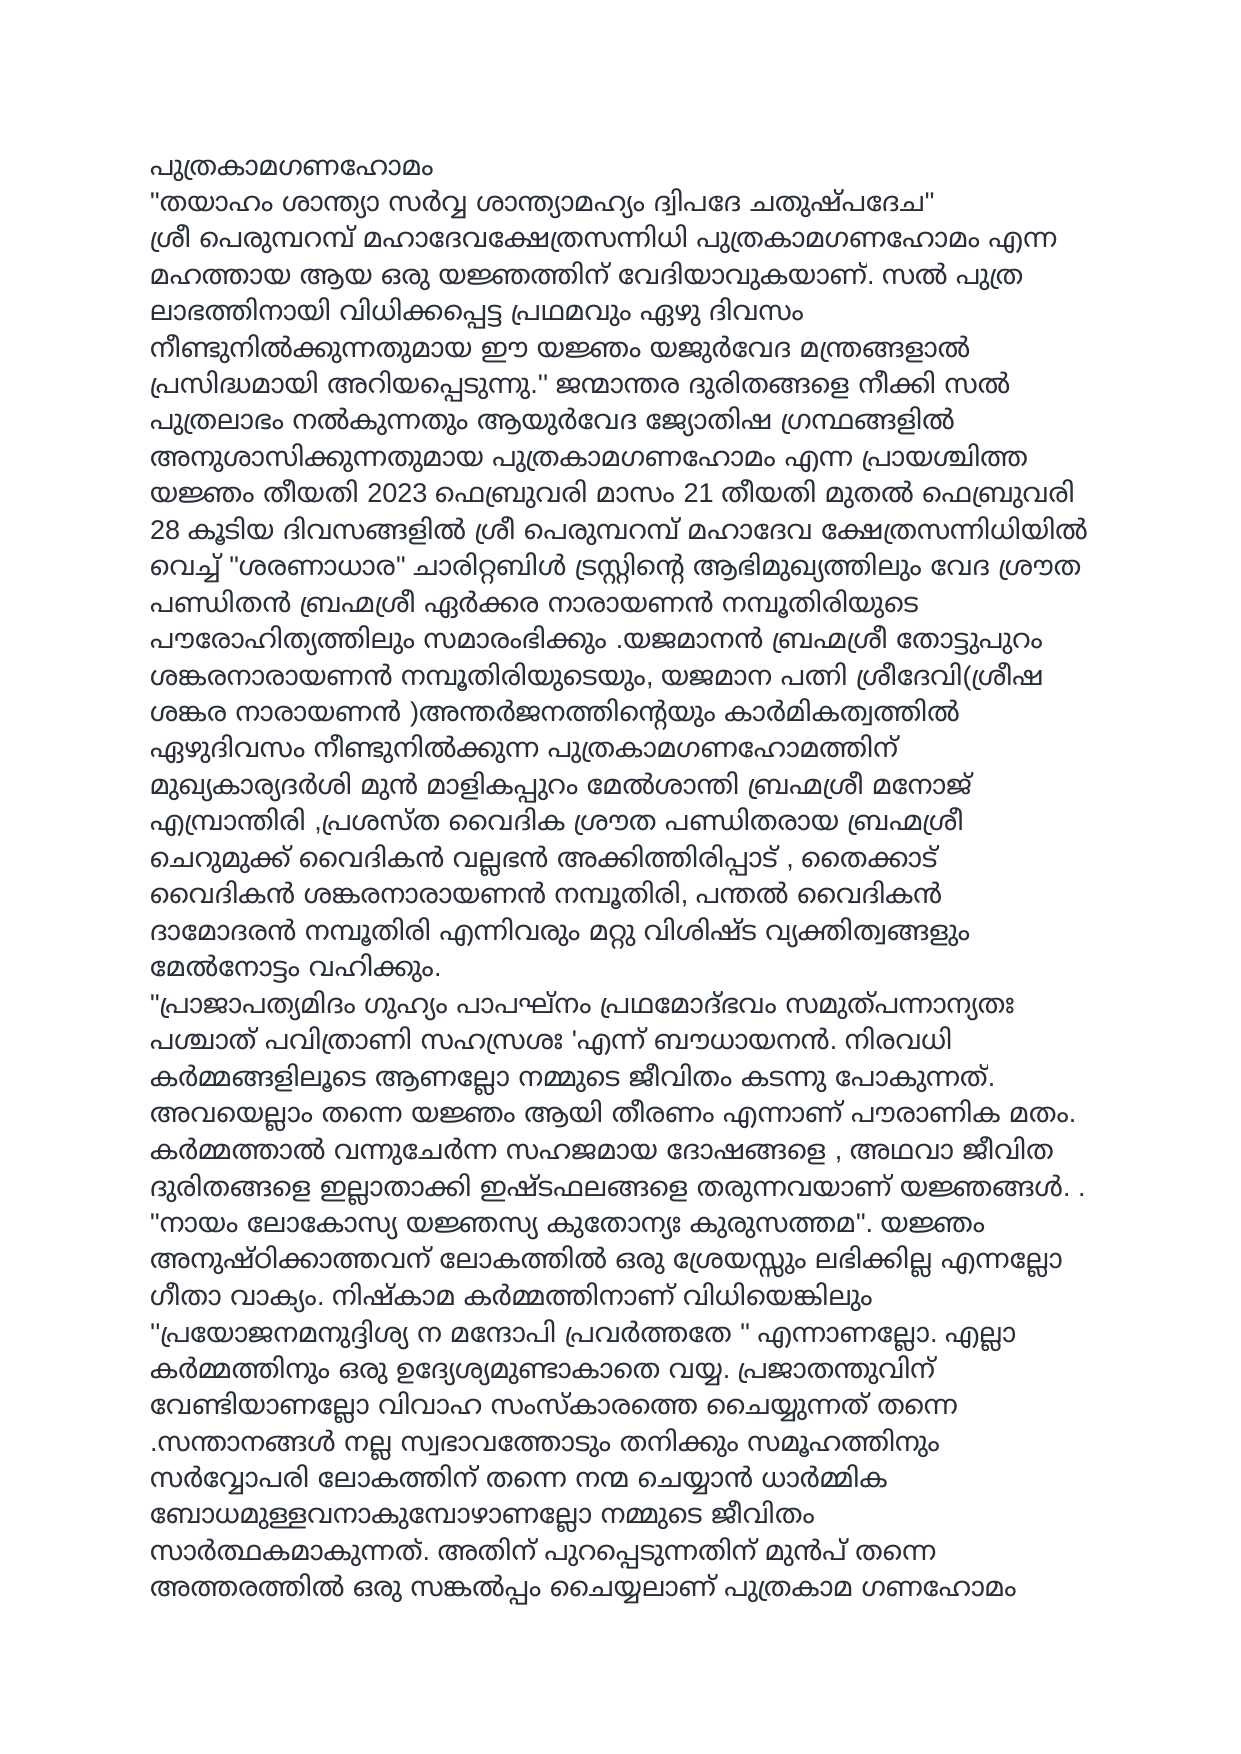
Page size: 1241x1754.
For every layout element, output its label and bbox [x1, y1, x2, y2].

text [150, 150, 1090, 1603]
